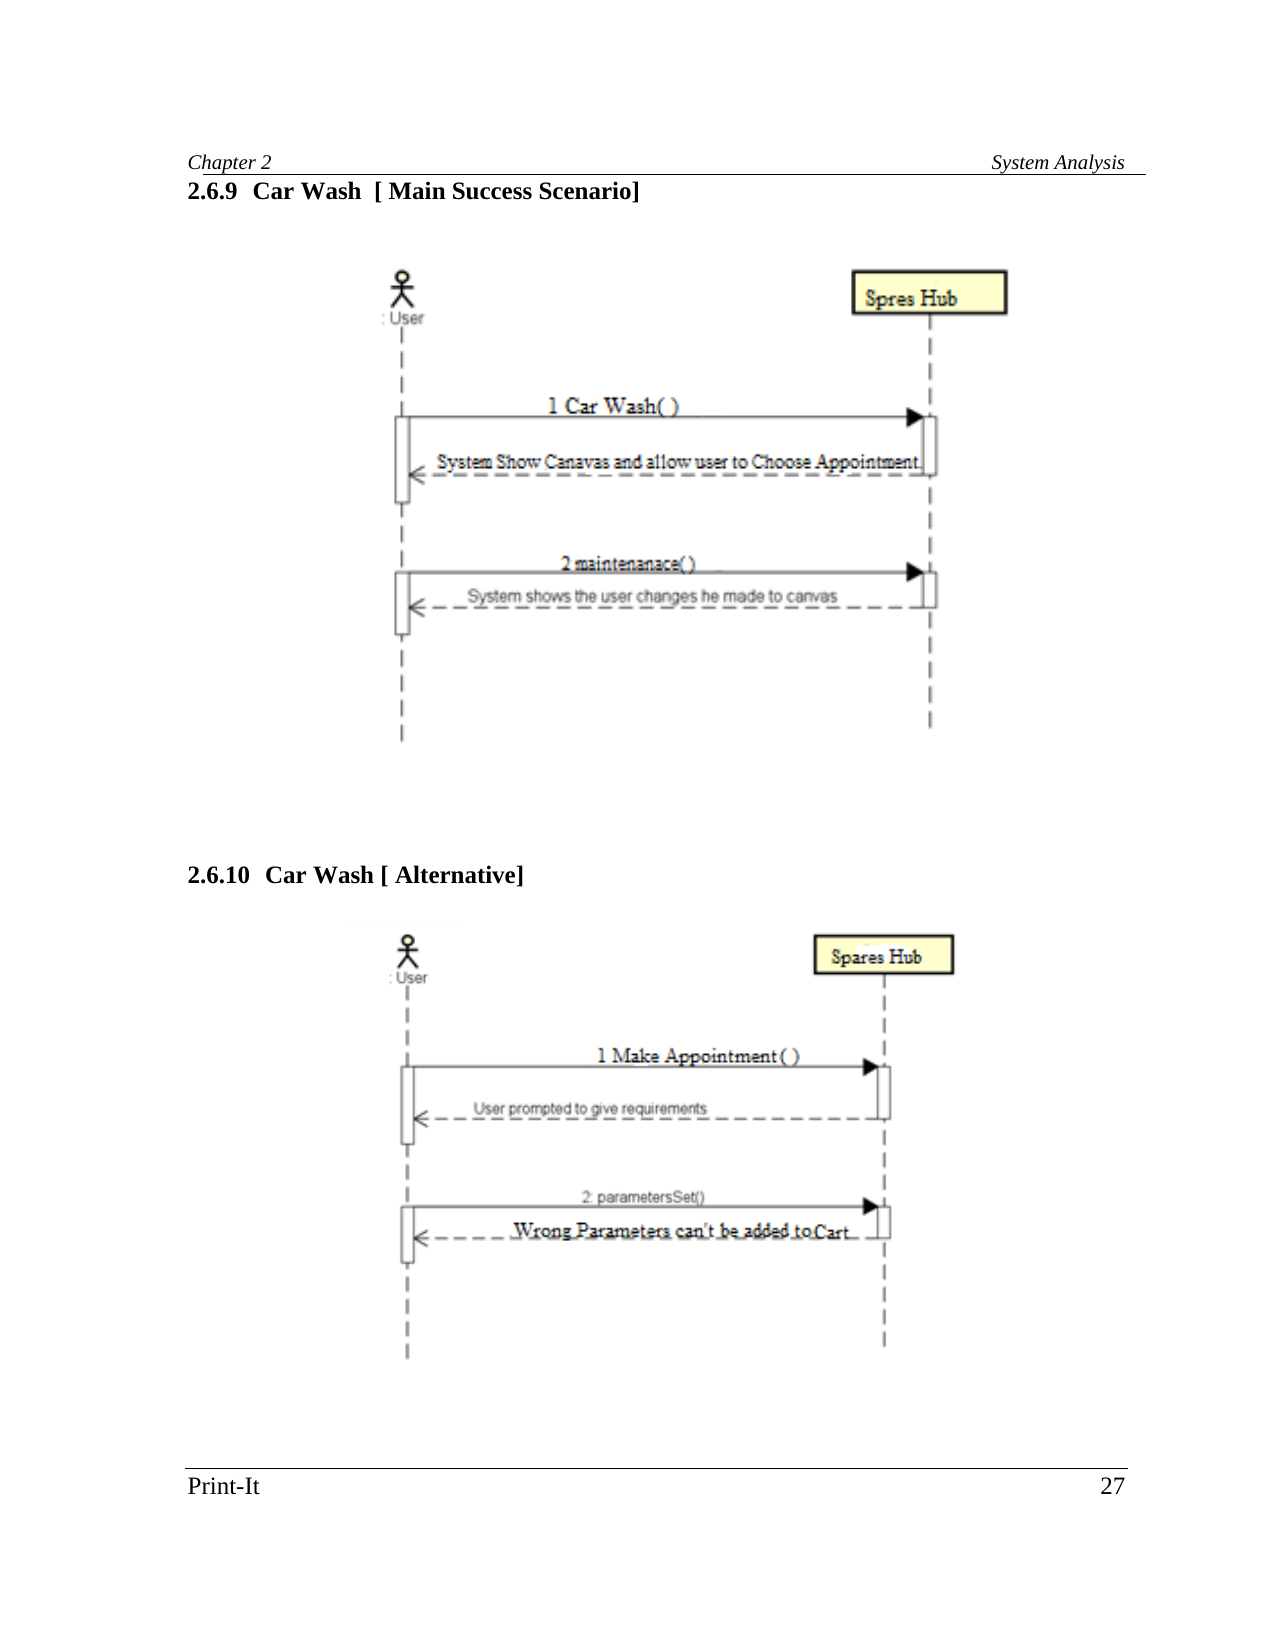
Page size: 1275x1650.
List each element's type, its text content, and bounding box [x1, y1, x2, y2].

subtitle Car Wash [ Main Success Scenario] [187, 176, 1200, 204]
picture [338, 260, 1035, 813]
subtitle Car Wash [ Alternative] [187, 860, 1200, 889]
picture [343, 925, 1030, 1451]
